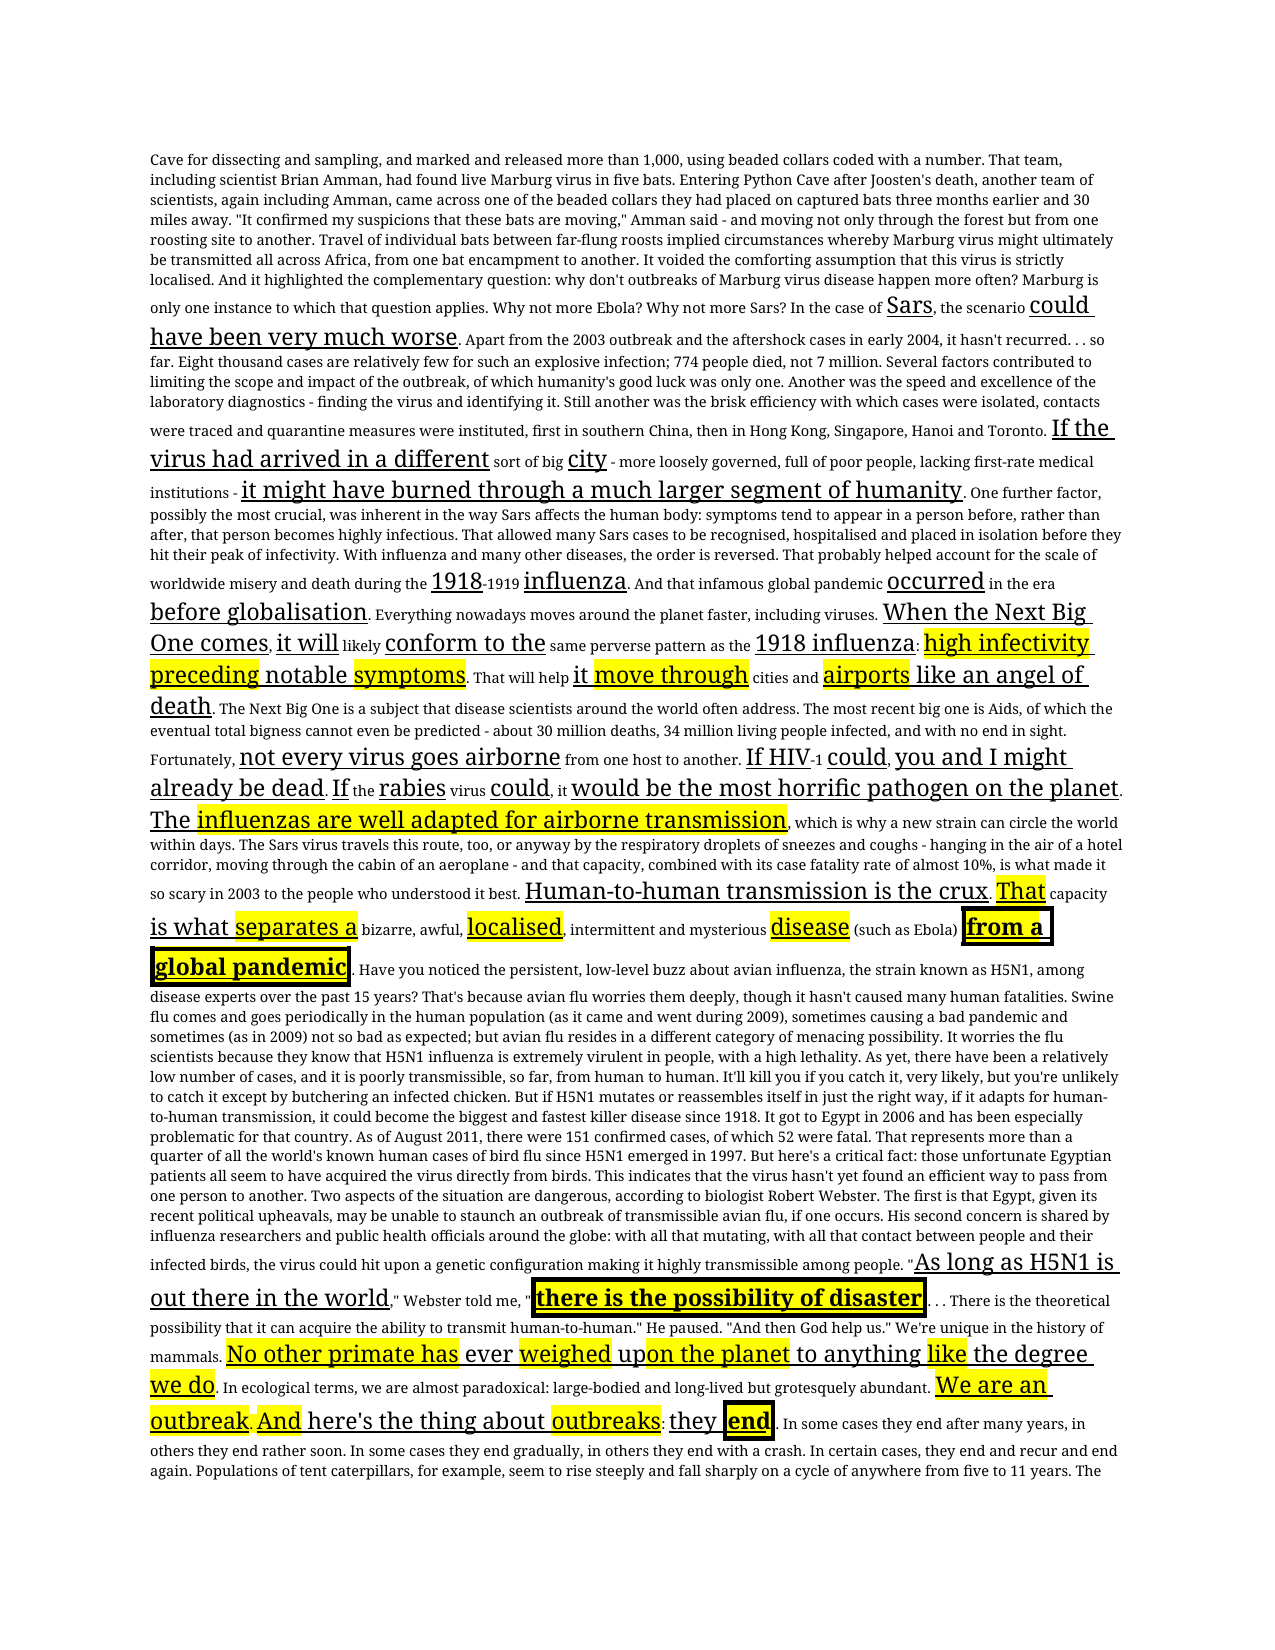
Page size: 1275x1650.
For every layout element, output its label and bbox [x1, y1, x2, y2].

text [150, 150, 1125, 1480]
